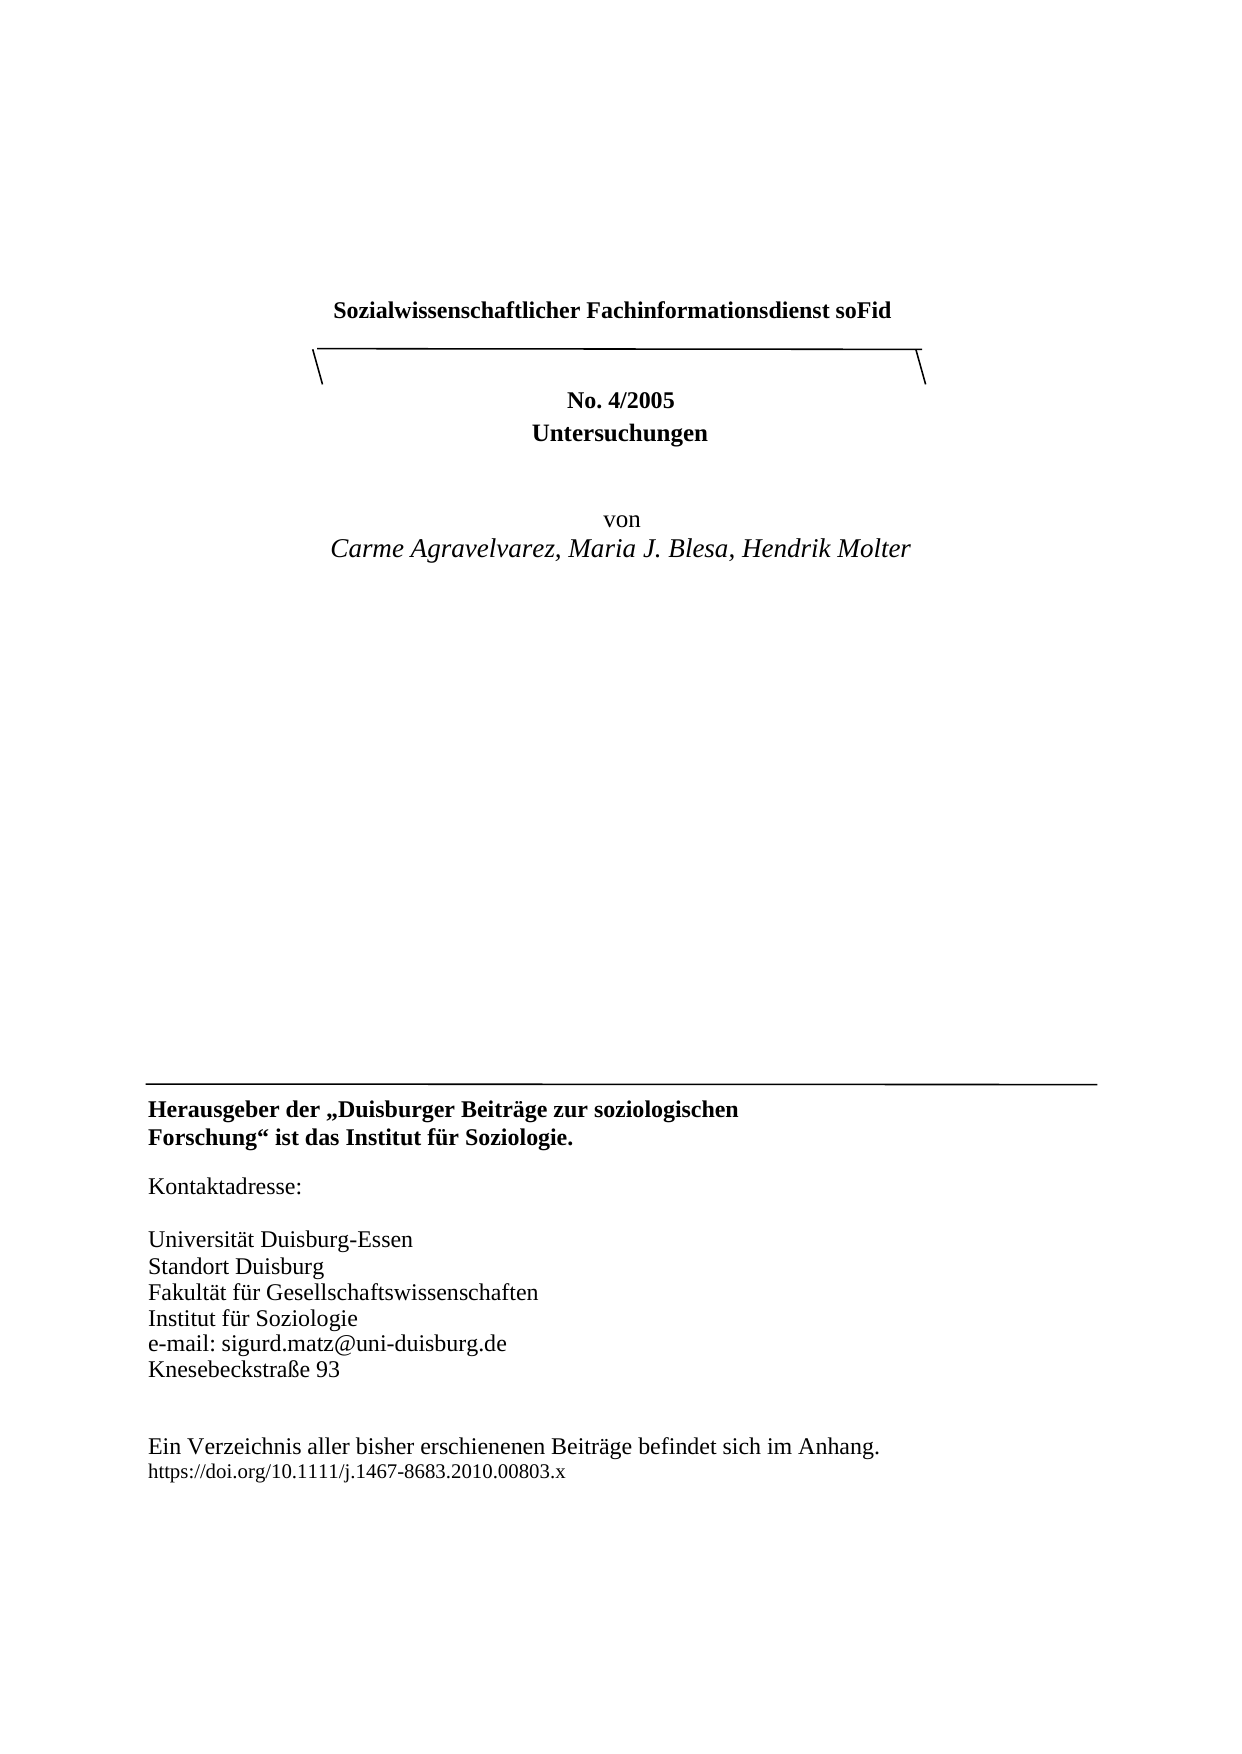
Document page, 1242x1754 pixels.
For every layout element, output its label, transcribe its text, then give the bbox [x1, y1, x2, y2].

text von [148, 504, 1096, 533]
text Standort Duisburg [148, 1253, 1092, 1280]
text Untersuchungen [148, 418, 1092, 446]
text Ein Verzeichnis aller bisher erschienenen Beiträge befindet sich im Anhang. [148, 1432, 1092, 1459]
text Institut für Soziologie [148, 1306, 1092, 1332]
text Carme Agravelvarez, Maria J. Blesa, Hendrik Molter [148, 533, 1094, 564]
text No. 4/2005 [148, 386, 1094, 414]
text Kontaktadresse: [148, 1172, 1092, 1199]
text e-mail: sigurd.matz@uni-duisburg.de [148, 1332, 1092, 1357]
text Herausgeber der „Duisburger Beiträge zur soziologischen Forschung“ ist das Institut für Soziologie. [148, 1096, 837, 1150]
text Knesebeckstraße 93 [148, 1357, 443, 1383]
text Universität Duisburg-Essen [148, 1225, 1092, 1253]
text https://doi.org/10.1111/j.1467-8683.2010.00803.x [148, 1459, 1092, 1483]
text Fakultät für Gesellschaftswissenschaften [148, 1280, 1092, 1306]
text Sozialwissenschaftlicher Fachinformationsdienst soFid [148, 297, 1077, 324]
